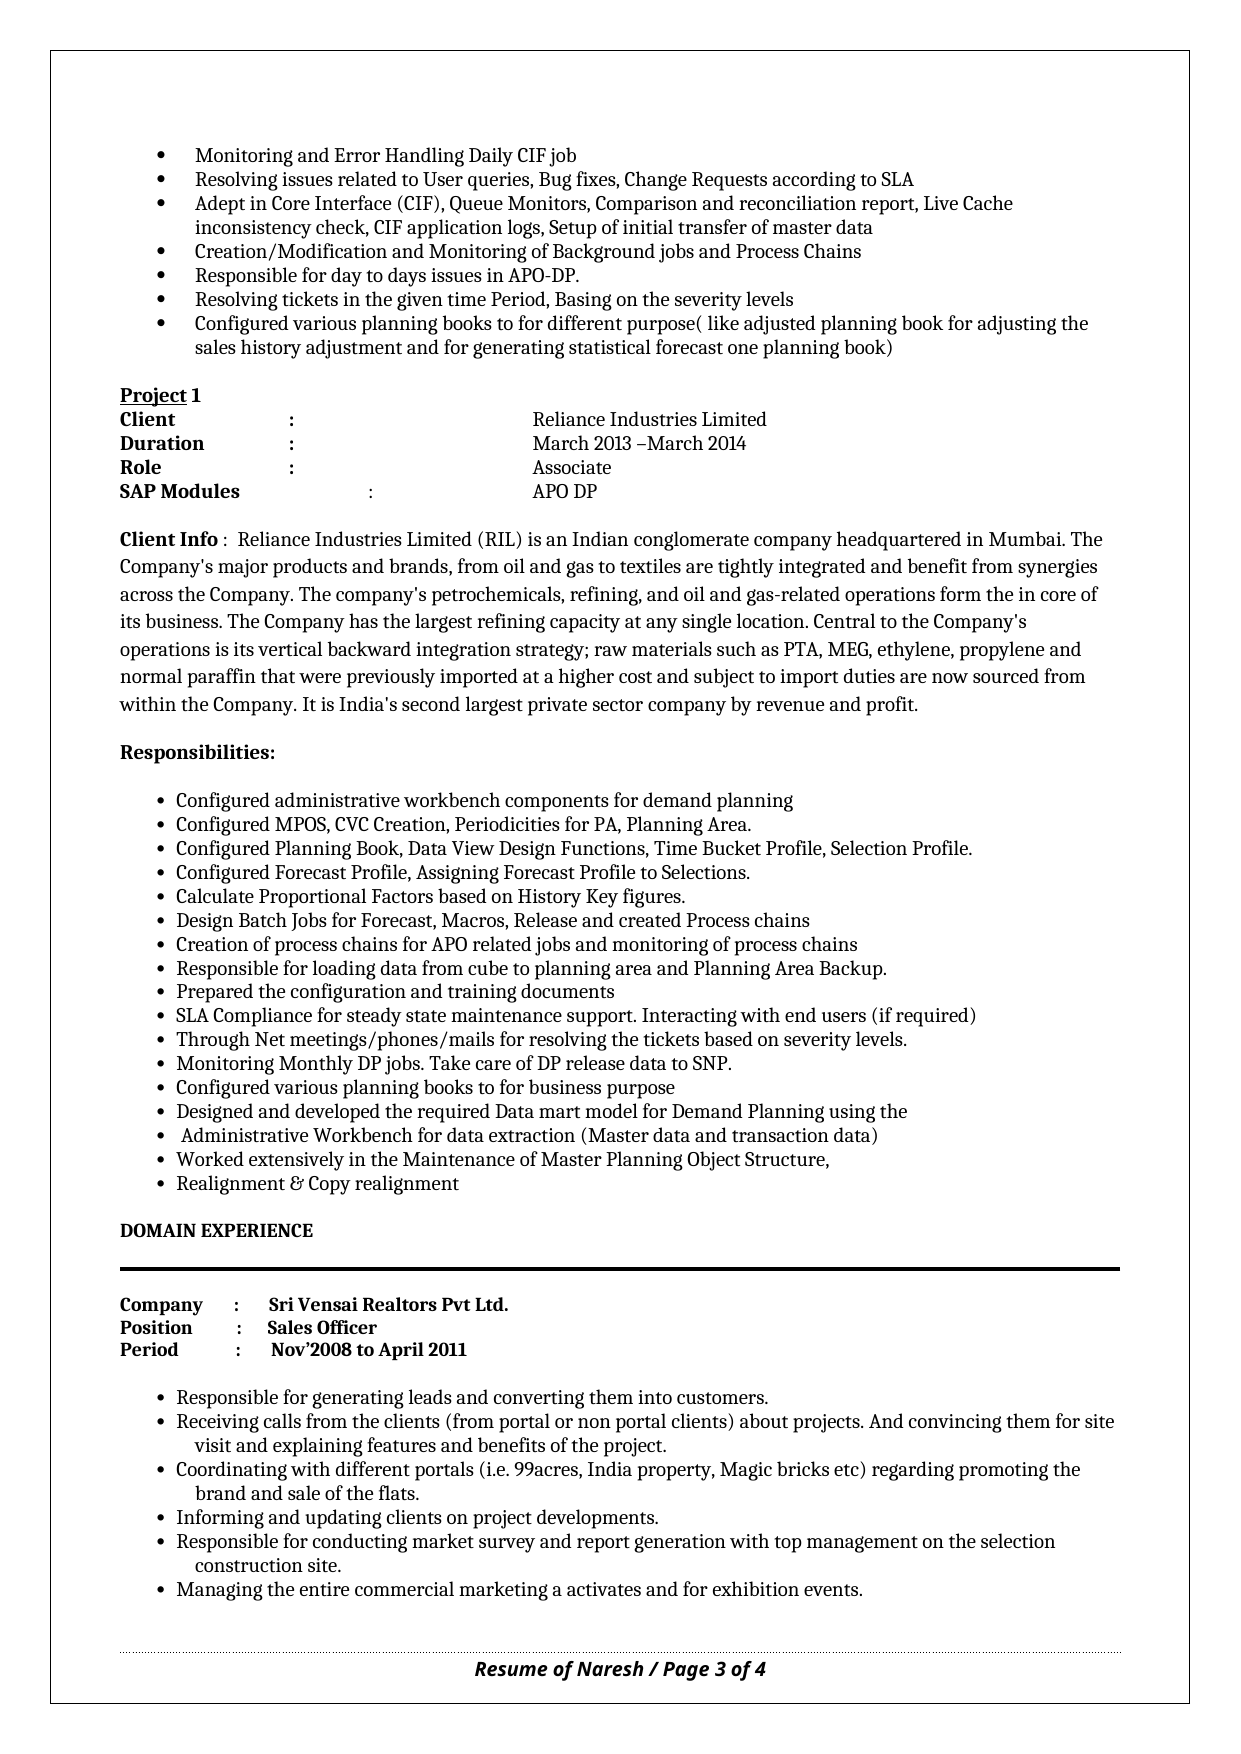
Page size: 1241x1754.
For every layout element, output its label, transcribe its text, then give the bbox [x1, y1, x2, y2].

list Adept in Core Interface (CIF), Queue Monitors, Comparison and reconciliation report, Live Cache inconsistency check, CIF application logs, Setup of initial transfer of master data [157, 192, 1120, 240]
list Creation of process chains for APO related jobs and monitoring of process chains [157, 932, 1120, 956]
list SLA Compliance for steady state maintenance support. Interacting with end users (if required) [157, 1004, 1120, 1028]
text Period : Nov’2008 to April 2011 [120, 1339, 1120, 1362]
list Prepared the configuration and training documents [157, 980, 1120, 1004]
list Configured administrative workbench components for demand planning [157, 788, 1120, 812]
list Configured various planning books to for business purpose [157, 1076, 1120, 1100]
list Configured Forecast Profile, Assigning Forecast Profile to Selections. [157, 860, 1120, 884]
list Responsible for conducting market survey and report generation with top management on the selection construction site. [157, 1529, 1120, 1577]
text Company : Sri Vensai Realtors Pvt Ltd. [120, 1293, 1120, 1316]
list Worked extensively in the Maintenance of Master Planning Object Structure, [157, 1148, 1120, 1172]
list Resolving issues related to User queries, Bug fixes, Change Requests according to SLA [157, 168, 1120, 192]
list Creation/Modification and Monitoring of Background jobs and Process Chains [157, 240, 1120, 264]
text DOMAIN Experience [120, 1220, 1120, 1243]
list Configured Planning Book, Data View Design Functions, Time Bucket Profile, Selection Profile. [157, 836, 1120, 860]
list Configured MPOS, CVC Creation, Periodicities for PA, Planning Area. [157, 812, 1120, 836]
list Coordinating with different portals (i.e. 99acres, India property, Magic bricks etc) regarding promoting the brand and sale of the flats. [157, 1458, 1120, 1506]
list Informing and updating clients on project developments. [157, 1506, 1120, 1529]
list Receiving calls from the clients (from portal or non portal clients) about projects. And convincing them for site visit and explaining features and benefits of the project. [157, 1410, 1120, 1458]
text Responsibilities: [120, 741, 1120, 764]
list Responsible for loading data from cube to planning area and Planning Area Backup. [157, 956, 1120, 980]
list Configured various planning books to for different purpose( like adjusted planning book for adjusting the sales history adjustment and for generating statistical forecast one planning book) [157, 312, 1120, 359]
list Monitoring Monthly DP jobs. Take care of DP release data to SNP. [157, 1052, 1120, 1076]
list Responsible for generating leads and converting them into customers. [157, 1386, 1120, 1410]
list Responsible for day to days issues in APO-DP. [157, 264, 1120, 288]
text Client Info : Reliance Industries Limited (RIL) is an Indian conglomerate company headquartered in Mumbai. The Company's major products and brands, from oil and gas to textiles are tightly integrated and benefit from synergies across the Company. The company's petrochemicals, refining, and oil and gas-related operations form the in core of its business. The Company has the largest refining capacity at any single location. Central to the Company's operations is its vertical backward integration strategy; raw materials such as PTA, MEG, ethylene, propylene and normal paraffin that were previously imported at a higher cost and subject to import duties are now sourced from within the Company. It is India's second largest private sector company by revenue and profit. [120, 527, 1120, 716]
list Managing the entire commercial marketing a activates and for exhibition events. [157, 1577, 1120, 1601]
text Role : Associate [120, 455, 1120, 479]
text SAP Modules : APO DP [120, 479, 1120, 503]
list Calculate Proportional Factors based on History Key figures. [157, 884, 1120, 908]
list Through Net meetings/phones/mails for resolving the tickets based on severity levels. [157, 1028, 1120, 1052]
text Client : Reliance Industries Limited [120, 407, 1120, 431]
text Duration : March 2013 –March 2014 [120, 431, 1120, 455]
list Resolving tickets in the given time Period, Basing on the severity levels [157, 288, 1120, 312]
list Realignment & Copy realignment [157, 1172, 1120, 1196]
list Monitoring and Error Handling Daily CIF job [157, 144, 1120, 168]
list Administrative Workbench for data extraction (Master data and transaction data) [157, 1124, 1120, 1148]
list Designed and developed the required Data mart model for Demand Planning using the [157, 1100, 1120, 1124]
text Position : Sales Officer [120, 1316, 1120, 1339]
text Project 1 [120, 383, 1120, 407]
list Design Batch Jobs for Forecast, Macros, Release and created Process chains [157, 908, 1120, 932]
